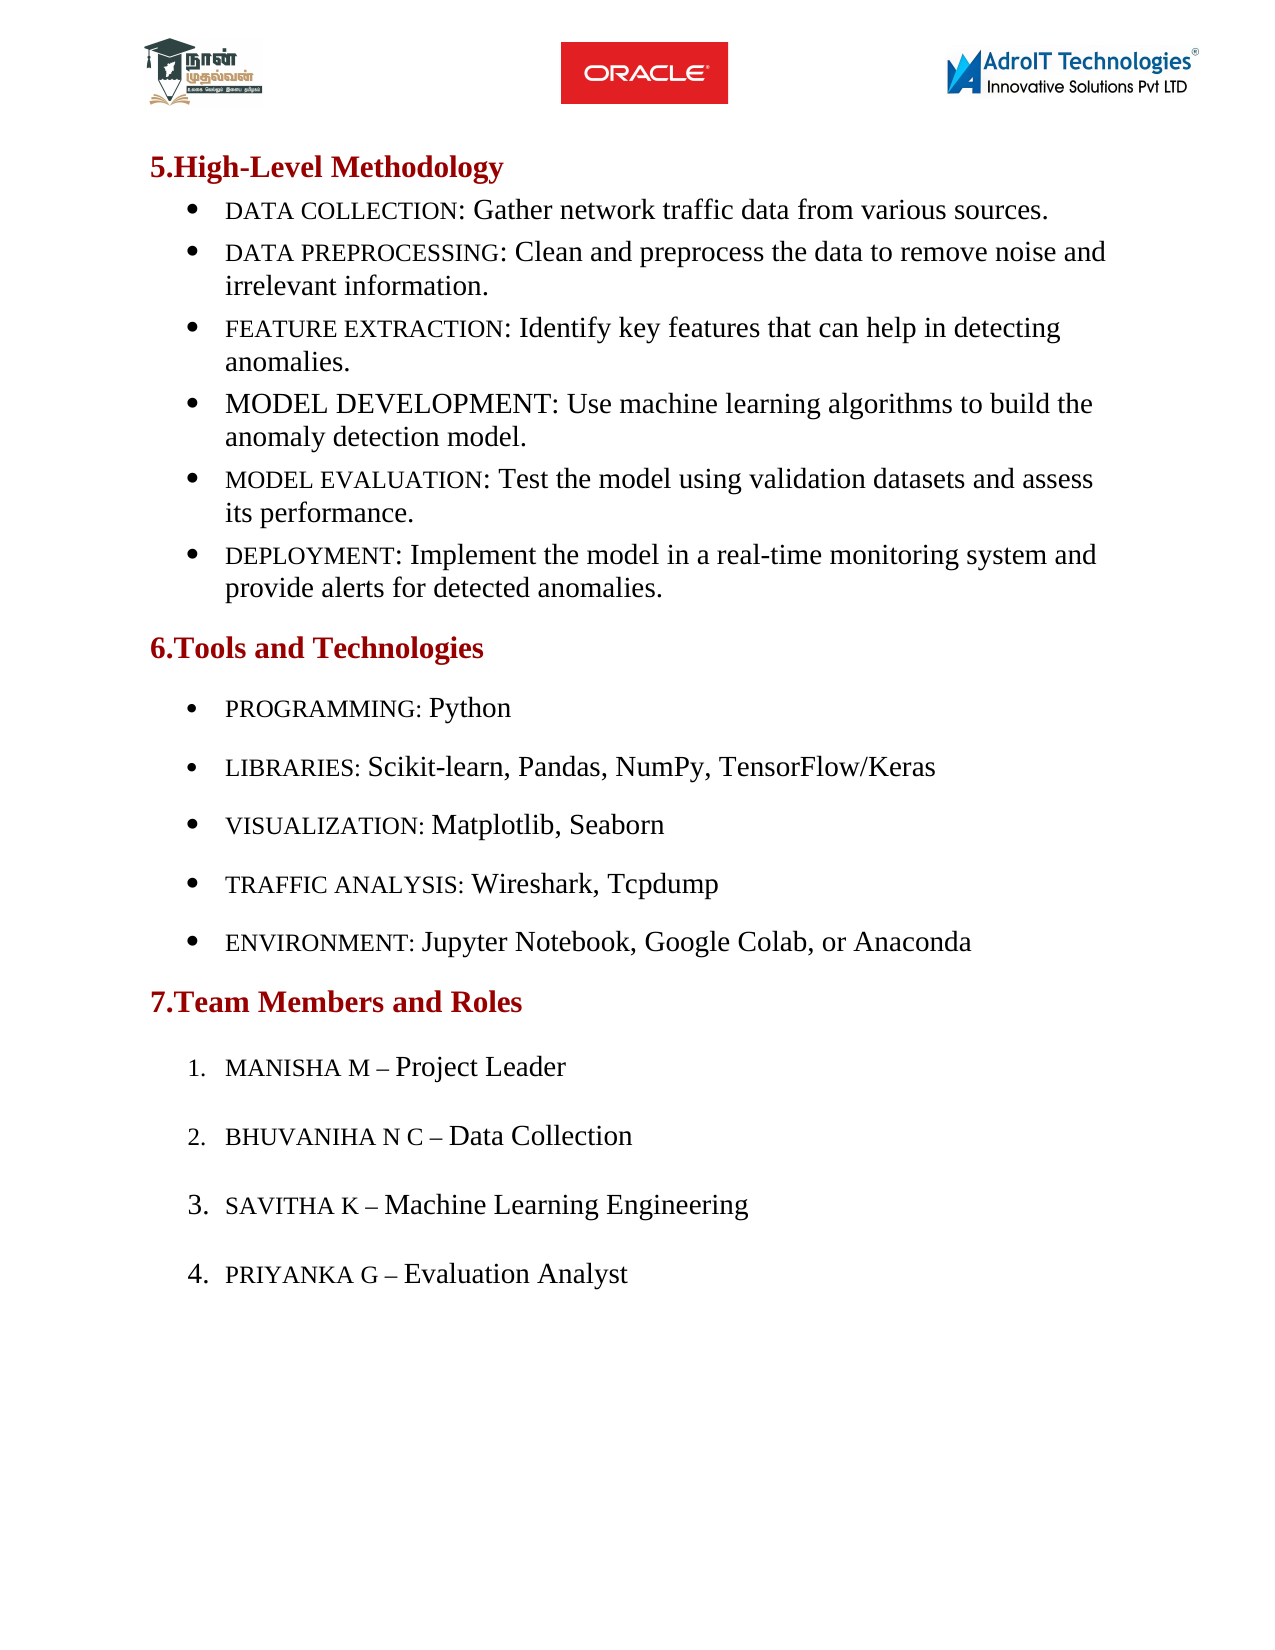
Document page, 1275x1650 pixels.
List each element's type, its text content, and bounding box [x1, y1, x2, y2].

subtitle 5.High-Level Methodology [150, 148, 1125, 184]
subtitle DATA COLLECTION: Gather network traffic data from various sources. [187, 192, 1125, 226]
subtitle TRAFFIC ANALYSIS: Wireshark, Tcpdump [187, 866, 1125, 899]
subtitle 7.Team Members and Roles [150, 983, 1125, 1019]
list BHUVANIHA N C – Data Collection [187, 1118, 1125, 1152]
subtitle VISUALIZATION: Matplotlib, Seaborn [187, 807, 1125, 841]
subtitle MODEL DEVELOPMENT: Use machine learning algorithms to build the anomaly detection model. [187, 386, 1125, 453]
list SAVITHA K – Machine Learning Engineering [187, 1187, 1125, 1221]
subtitle ENVIRONMENT: Jupyter Notebook, Google Colab, or Anaconda [187, 924, 1125, 958]
subtitle 6.Tools and Technologies [150, 629, 1125, 665]
picture [945, 45, 1200, 99]
list MANISHA M – Project Leader [187, 1049, 1125, 1083]
subtitle DATA PREPROCESSING: Clean and preprocess the data to remove noise and irrelevant information. [187, 234, 1125, 302]
subtitle FEATURE EXTRACTION: Identify key features that can help in detecting anomalies. [187, 310, 1125, 377]
picture [143, 38, 263, 107]
list PRIYANKA G – Evaluation Analyst [187, 1256, 1125, 1290]
subtitle MODEL EVALUATION: Test the model using validation datasets and assess its performance. [187, 461, 1125, 528]
subtitle PROGRAMMING: Python [187, 690, 1125, 724]
picture [561, 42, 729, 104]
subtitle DEPLOYMENT: Implement the model in a real-time monitoring system and provide alerts for detected anomalies. [187, 537, 1125, 604]
subtitle LIBRARIES: Scikit-learn, Pandas, NumPy, TensorFlow/Keras [187, 749, 1125, 782]
